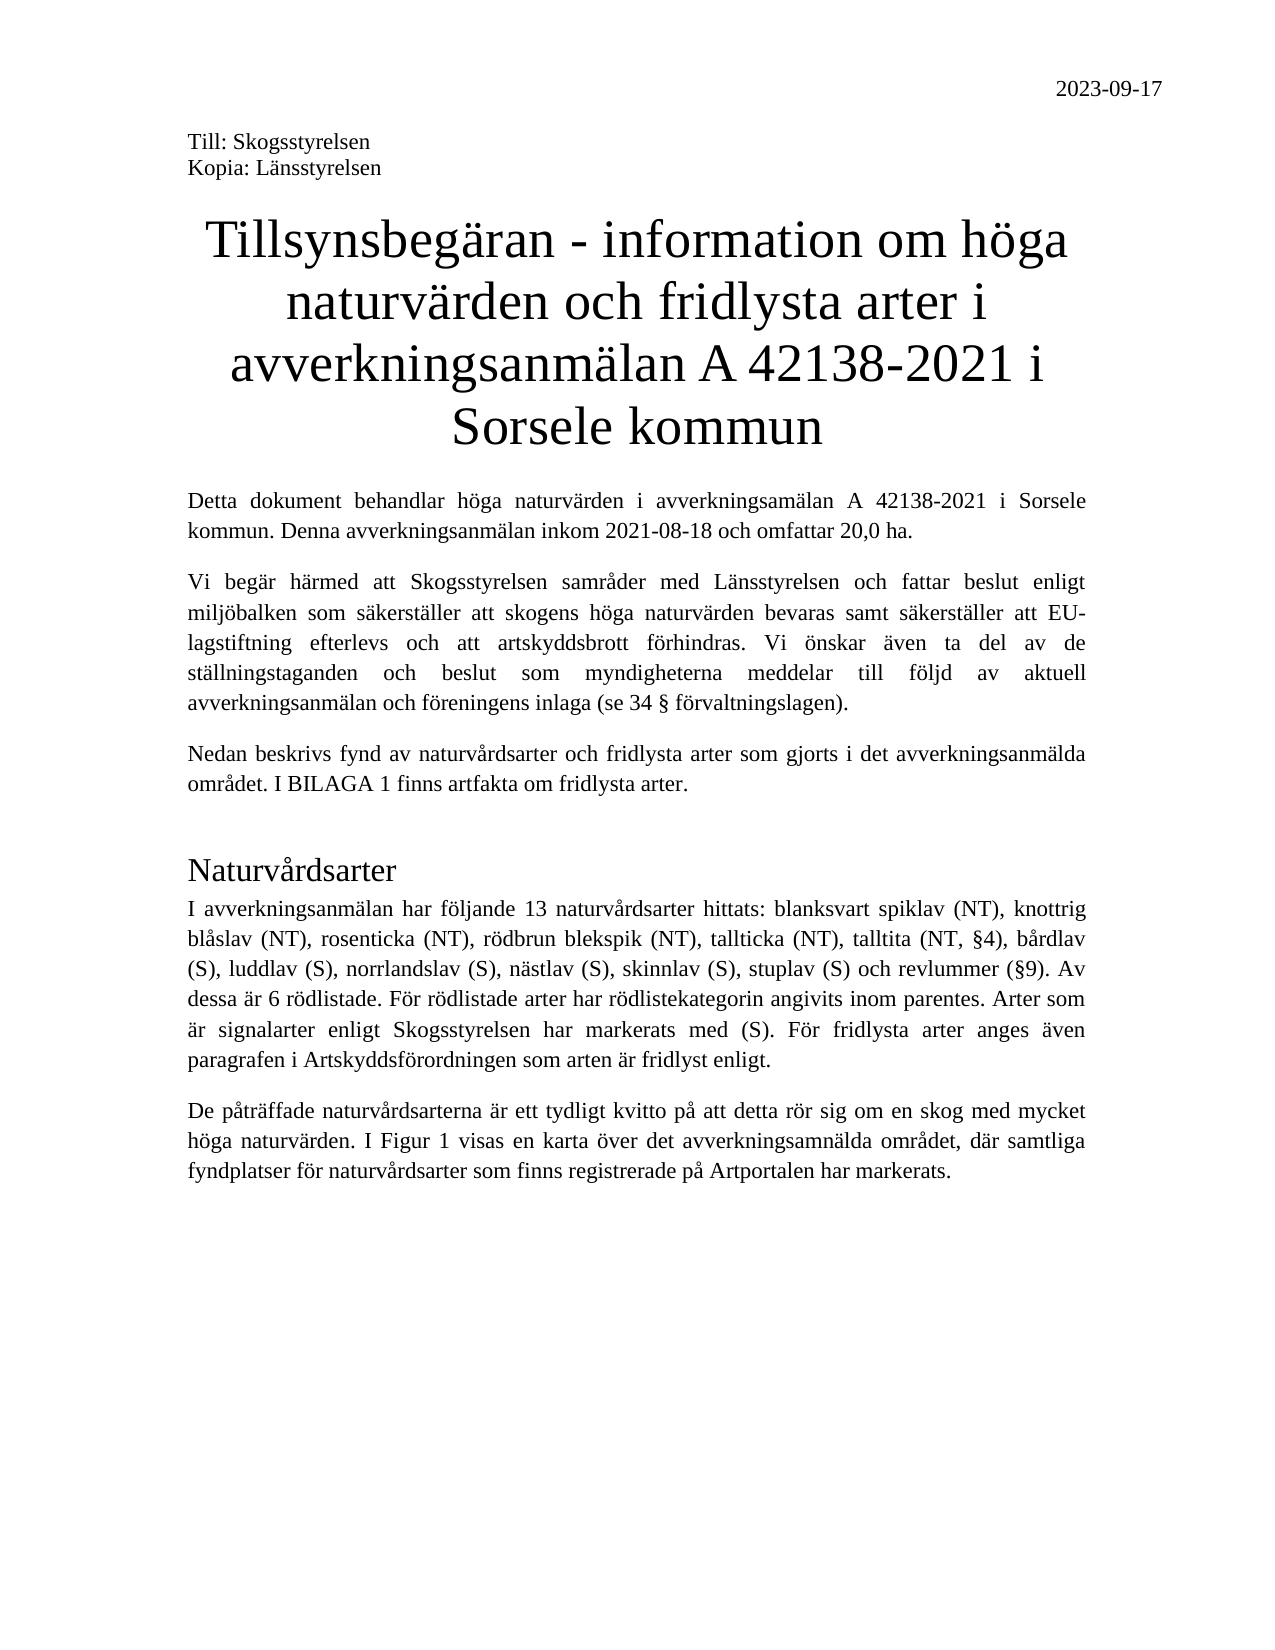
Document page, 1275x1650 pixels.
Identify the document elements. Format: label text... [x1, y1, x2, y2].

text Nedan beskrivs fynd av naturvårdsarter och fridlysta arter som gjorts i det avverkningsanmälda området. I BILAGA 1 finns artfakta om fridlysta arter. [187, 740, 1087, 797]
text I avverkningsanmälan har följande 13 naturvårdsarter hittats: blanksvart spiklav (NT), knottrig blåslav (NT), rosenticka (NT), rödbrun blekspik (NT), tallticka (NT), talltita (NT, §4), bårdlav (S), luddlav (S), norrlandslav (S), nästlav (S), skinnlav (S), stuplav (S) och revlummer (§9). Av dessa är 6 rödlistade. För rödlistade arter har rödlistekategorin angivits inom parentes. Arter som är signalarter enligt Skogsstyrelsen har markerats med (S). För fridlysta arter anges även paragrafen i Artskyddsförordningen som arten är fridlyst enligt. [187, 895, 1087, 1072]
title Tillsynsbegäran - information om höga naturvärden och fridlysta arter i avverkningsanmälan A 42138-2021 i Sorsele kommun [187, 207, 1087, 456]
text Vi begär härmed att Skogsstyrelsen samråder med Länsstyrelsen och fattar beslut enligt miljöbalken som säkerställer att skogens höga naturvärden bevaras samt säkerställer att EU-lagstiftning efterlevs och att artskyddsbrott förhindras. Vi önskar även ta del av de ställningstaganden och beslut som myndigheterna meddelar till följd av aktuell avverkningsanmälan och föreningens inlaga (se 34 § förvaltningslagen). [187, 568, 1087, 716]
text Detta dokument behandlar höga naturvärden i avverkningsamälan A 42138-2021 i Sorsele kommun. Denna avverkningsanmälan inkom 2021-08-18 och omfattar 20,0 ha. [187, 487, 1087, 544]
subtitle Naturvårdsarter [187, 851, 1087, 889]
text De påträffade naturvårdsarterna är ett tydligt kvitto på att detta rör sig om en skog med mycket höga naturvärden. I Figur 1 visas en karta över det avverkningsamnälda området, där samtliga fyndplatser för naturvårdsarter som finns registrerade på Artportalen har markerats. [187, 1097, 1087, 1184]
